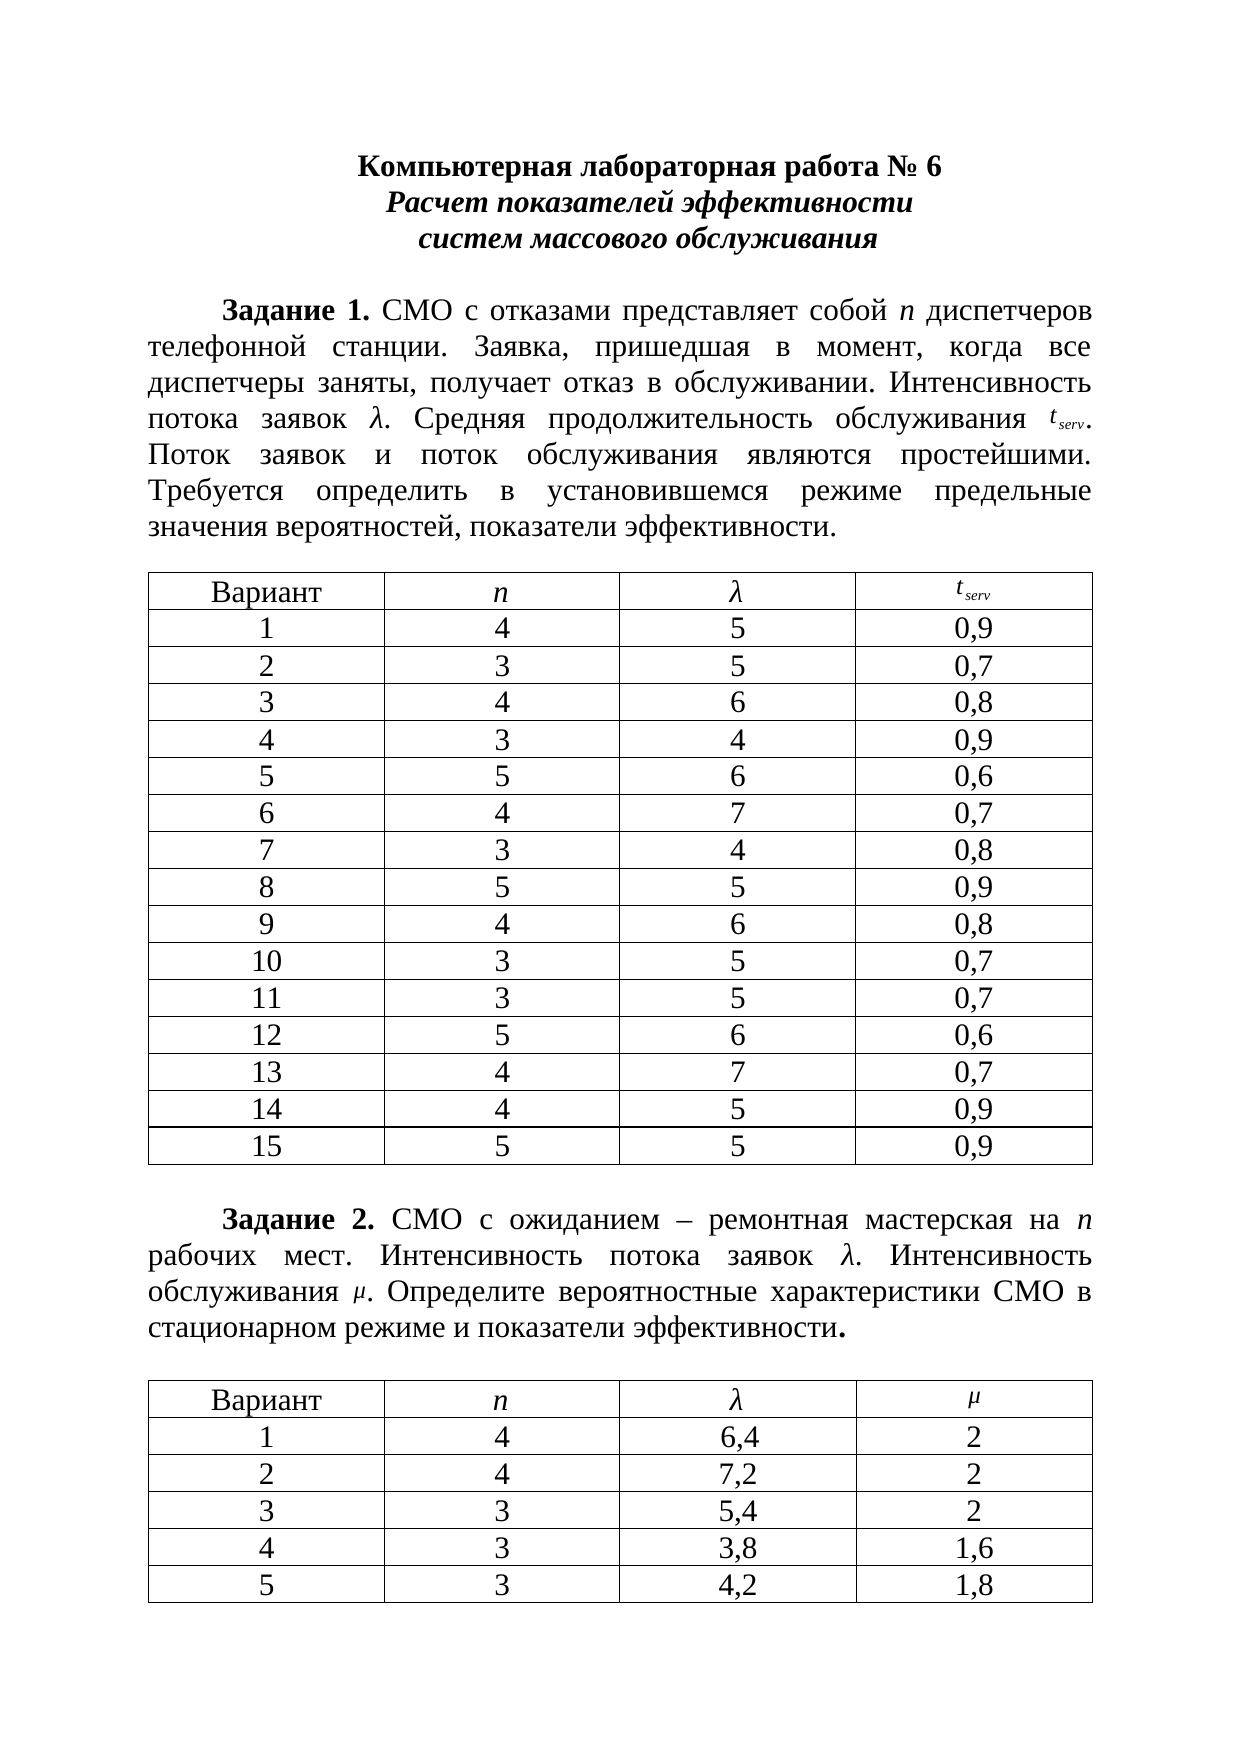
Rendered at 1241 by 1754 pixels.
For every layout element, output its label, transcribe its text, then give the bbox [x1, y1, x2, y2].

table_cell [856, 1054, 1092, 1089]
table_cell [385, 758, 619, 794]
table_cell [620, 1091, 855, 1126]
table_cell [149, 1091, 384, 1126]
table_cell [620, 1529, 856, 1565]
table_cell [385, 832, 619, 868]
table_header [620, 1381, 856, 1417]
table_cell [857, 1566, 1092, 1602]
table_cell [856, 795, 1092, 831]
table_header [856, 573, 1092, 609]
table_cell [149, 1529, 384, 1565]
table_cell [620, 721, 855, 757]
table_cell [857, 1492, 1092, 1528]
text Задание 1. СМО с отказами представляет собой n диспетчеров телефонной станции. Заявка, пришедшая в момент, когда все диспетчеры заняты, получает отказ в обслуживании. Интенсивность потока заявок λ. Средняя продолжительность обслуживания . Поток заявок и поток обслуживания являются простейшими. Требуется определить в установившемся режиме предельные значения вероятностей, показатели эффективности. [148, 291, 1092, 543]
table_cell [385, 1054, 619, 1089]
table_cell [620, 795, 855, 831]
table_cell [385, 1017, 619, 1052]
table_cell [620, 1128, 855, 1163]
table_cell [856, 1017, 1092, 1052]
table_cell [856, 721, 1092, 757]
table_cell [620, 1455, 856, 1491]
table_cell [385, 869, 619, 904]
text Расчет показателей эффективности [148, 184, 1092, 219]
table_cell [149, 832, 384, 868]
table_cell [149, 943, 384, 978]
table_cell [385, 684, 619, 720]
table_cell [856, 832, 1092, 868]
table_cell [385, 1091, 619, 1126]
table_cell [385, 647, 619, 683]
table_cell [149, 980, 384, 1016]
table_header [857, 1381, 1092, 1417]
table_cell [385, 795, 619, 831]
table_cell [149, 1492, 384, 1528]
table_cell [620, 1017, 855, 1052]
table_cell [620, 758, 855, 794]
text систем массового обслуживания [148, 219, 1092, 256]
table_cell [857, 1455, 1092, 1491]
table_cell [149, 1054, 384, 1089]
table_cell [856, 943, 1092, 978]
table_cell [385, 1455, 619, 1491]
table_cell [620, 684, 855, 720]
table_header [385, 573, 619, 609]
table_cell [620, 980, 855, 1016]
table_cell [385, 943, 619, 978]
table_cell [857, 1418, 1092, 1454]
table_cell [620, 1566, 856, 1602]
text Задание 2. СМО с ожиданием – ремонтная мастерская на n рабочих мест. Интенсивность потока заявок λ. Интенсивность обслуживания . Определите вероятностные характеристики СМО в стационарном режиме и показатели эффективности. [148, 1200, 1092, 1344]
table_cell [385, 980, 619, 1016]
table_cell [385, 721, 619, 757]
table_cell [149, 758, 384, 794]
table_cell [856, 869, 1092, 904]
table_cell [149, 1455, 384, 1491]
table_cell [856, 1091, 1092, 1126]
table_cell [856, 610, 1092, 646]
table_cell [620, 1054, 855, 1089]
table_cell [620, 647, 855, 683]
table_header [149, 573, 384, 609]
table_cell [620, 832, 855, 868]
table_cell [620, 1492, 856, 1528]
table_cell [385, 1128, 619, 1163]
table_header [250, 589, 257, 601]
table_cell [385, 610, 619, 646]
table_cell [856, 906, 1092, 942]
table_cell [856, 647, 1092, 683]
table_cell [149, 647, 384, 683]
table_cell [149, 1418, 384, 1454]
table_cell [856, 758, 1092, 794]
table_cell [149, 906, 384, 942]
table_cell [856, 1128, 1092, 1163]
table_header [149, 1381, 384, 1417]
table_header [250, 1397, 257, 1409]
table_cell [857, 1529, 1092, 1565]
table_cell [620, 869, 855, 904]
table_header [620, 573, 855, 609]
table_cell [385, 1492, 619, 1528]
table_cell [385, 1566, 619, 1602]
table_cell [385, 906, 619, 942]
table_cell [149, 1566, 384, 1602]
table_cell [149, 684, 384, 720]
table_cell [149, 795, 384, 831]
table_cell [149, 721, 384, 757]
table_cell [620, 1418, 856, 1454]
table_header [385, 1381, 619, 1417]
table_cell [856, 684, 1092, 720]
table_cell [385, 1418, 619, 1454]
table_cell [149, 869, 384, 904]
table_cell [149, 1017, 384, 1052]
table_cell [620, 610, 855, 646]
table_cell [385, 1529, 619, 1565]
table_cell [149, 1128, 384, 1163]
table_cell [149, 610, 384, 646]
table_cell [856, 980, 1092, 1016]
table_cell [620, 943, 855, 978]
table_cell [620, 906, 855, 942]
text Компьютерная лабораторная работа № 6 [148, 148, 1092, 184]
